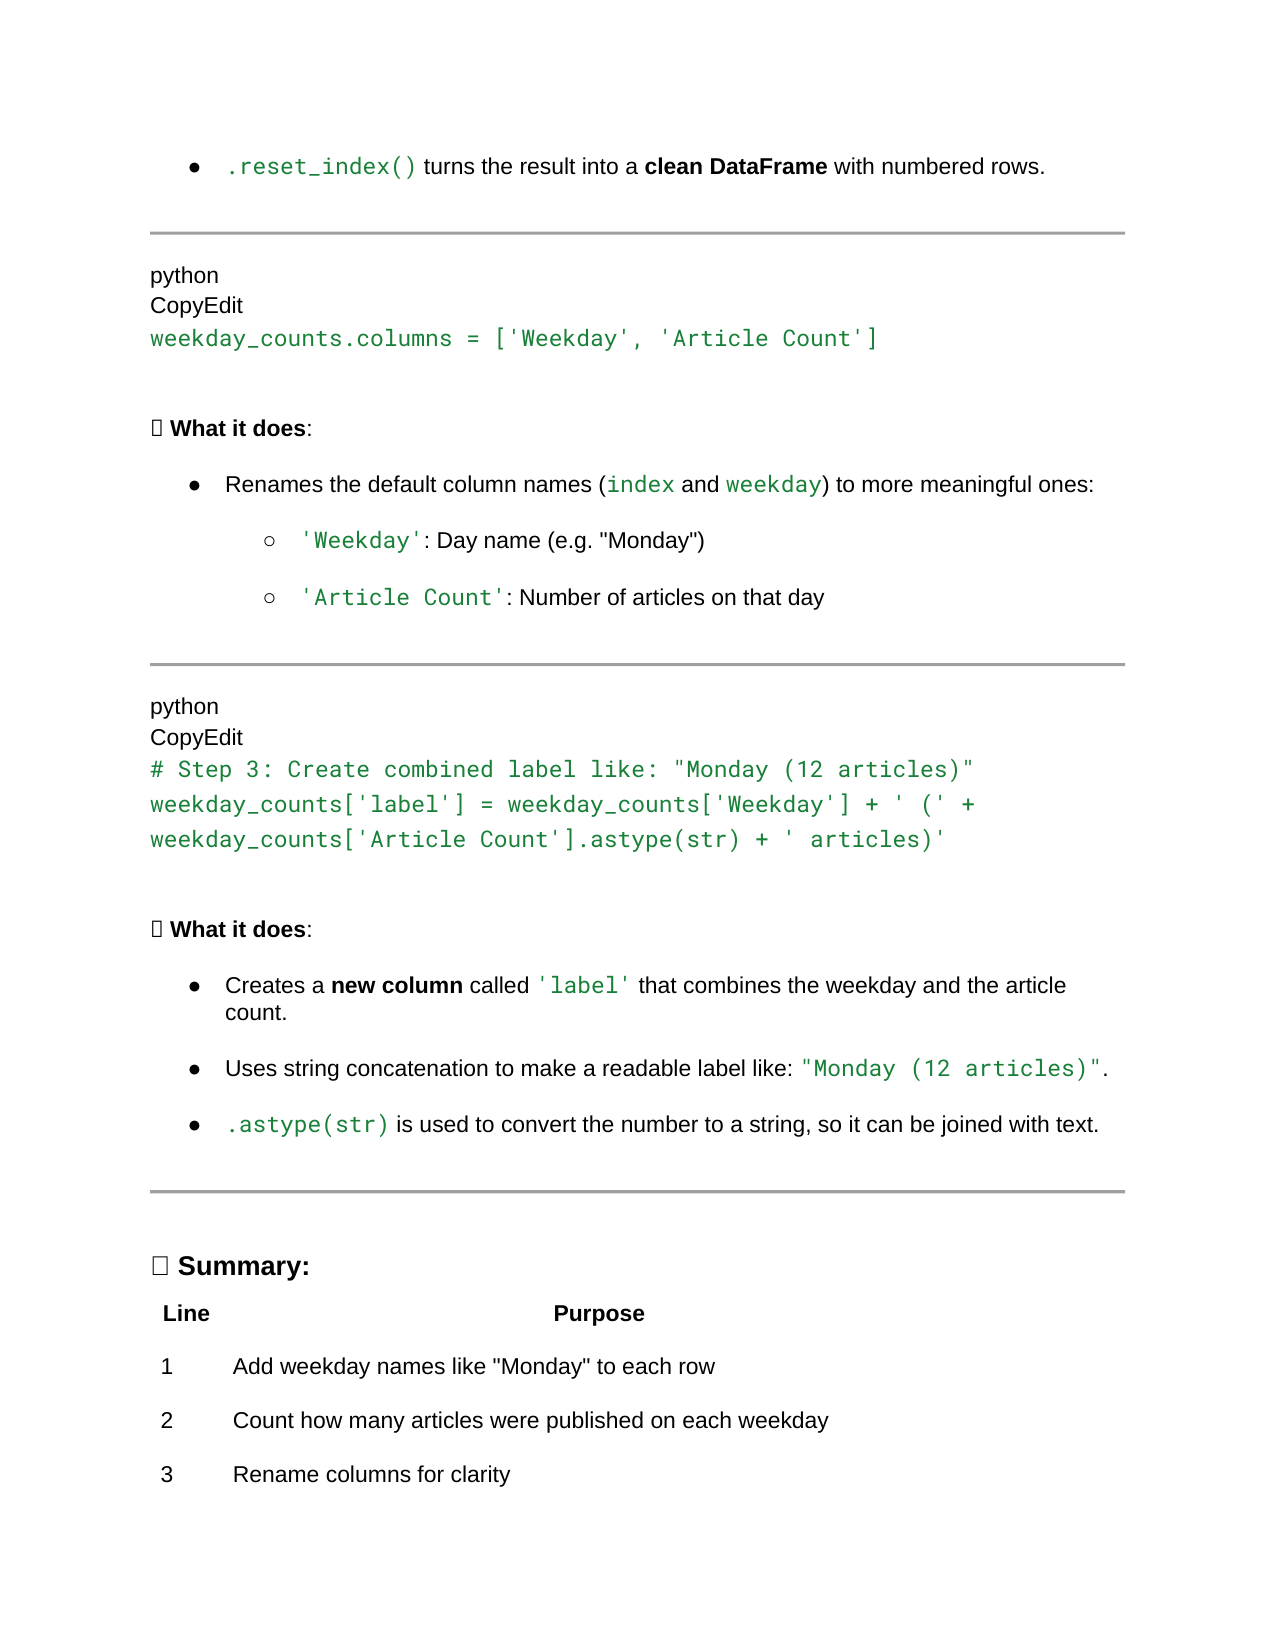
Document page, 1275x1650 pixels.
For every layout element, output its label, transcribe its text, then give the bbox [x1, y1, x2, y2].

text ✅ What it does: [150, 913, 1125, 944]
table_header Purpose [222, 1289, 976, 1343]
list 'Article Count': Number of articles on that day [262, 581, 1125, 638]
table_cell Count how many articles were published on each weekday [222, 1396, 976, 1450]
list Creates a new column called 'label' that combines the weekday and the article count. [187, 969, 1125, 1052]
text weekday_counts['label'] = weekday_counts['Weekday'] + ' (' + weekday_counts['Article Count'].astype(str) + ' articles)' [150, 788, 1125, 853]
table_cell 1 [150, 1343, 222, 1396]
table_cell 3 [150, 1450, 222, 1500]
text # Step 3: Create combined label like: "Monday (12 articles)" [150, 754, 1125, 784]
text weekday_counts.columns = ['Weekday', 'Article Count'] [150, 322, 1125, 352]
text CopyEdit [150, 723, 1125, 750]
list 'Weekday': Day name (e.g. "Monday") [262, 525, 1125, 581]
subtitle 🧠 Summary: [150, 1249, 1125, 1281]
list Uses string concatenation to make a readable label like: "Monday (12 articles)". [187, 1052, 1125, 1109]
list Renames the default column names (index and weekday) to more meaningful ones: [187, 468, 1125, 525]
table_cell 2 [150, 1396, 222, 1450]
list .astype(str) is used to convert the number to a string, so it can be joined with text. [187, 1109, 1125, 1165]
text python [150, 693, 1125, 719]
text ✅ What it does: [150, 412, 1125, 443]
table_cell Add weekday names like "Monday" to each row [222, 1343, 976, 1396]
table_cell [222, 1450, 976, 1500]
table_header Line [150, 1289, 222, 1343]
list .reset_index() turns the result into a clean DataFrame with numbered rows. [187, 150, 1125, 207]
text CopyEdit [150, 292, 1125, 318]
text python [150, 262, 1125, 288]
